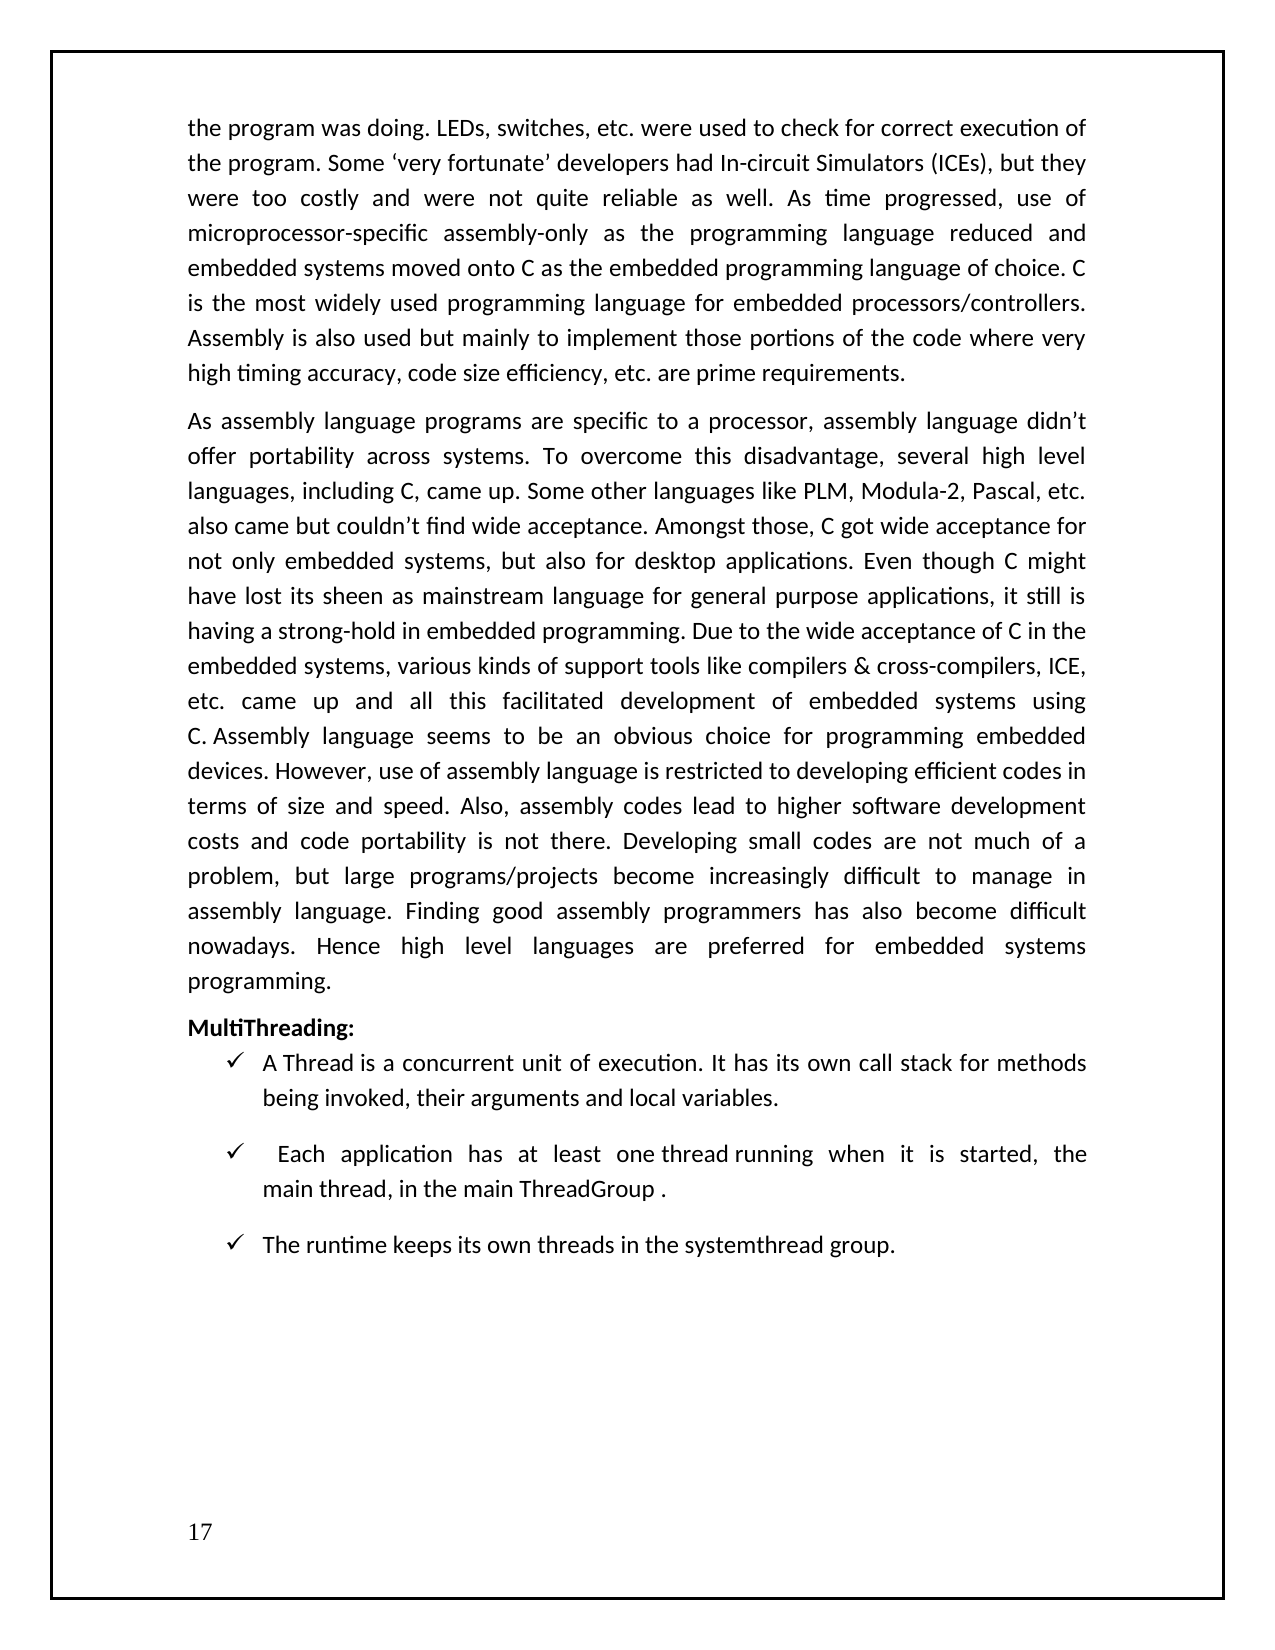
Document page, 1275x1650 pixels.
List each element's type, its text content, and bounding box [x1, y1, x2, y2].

text As assembly language programs are specific to a processor, assembly language didn’t offer portability across systems. To overcome this disadvantage, several high level languages, including C, came up. Some other languages like PLM, Modula-2, Pascal, etc. also came but couldn’t find wide acceptance. Amongst those, C got wide acceptance for not only embedded systems, but also for desktop applications. Even though C might have lost its sheen as mainstream language for general purpose applications, it still is having a strong-hold in embedded programming. Due to the wide acceptance of C in the embedded systems, various kinds of support tools like compilers & cross-compilers, ICE, etc. came up and all this facilitated development of embedded systems using C. Assembly language seems to be an obvious choice for programming embedded devices. However, use of assembly language is restricted to developing efficient codes in terms of size and speed. Also, assembly codes lead to higher software development costs and code portability is not there. Developing small codes are not much of a problem, but large programs/projects become increasingly difficult to manage in assembly language. Finding good assembly programmers has also become difficult nowadays. Hence high level languages are preferred for embedded systems programming. [187, 405, 1087, 996]
text MultiThreading: [187, 1012, 1087, 1043]
list The runtime keeps its own threads in the systemthread group. [225, 1229, 1087, 1260]
list Each application has at least one thread running when it is started, the main thread, in the main ThreadGroup . [225, 1138, 1087, 1204]
list A Thread is a concurrent unit of execution. It has its own call stack for methods being invoked, their arguments and local variables. [225, 1047, 1087, 1113]
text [187, 112, 1087, 388]
